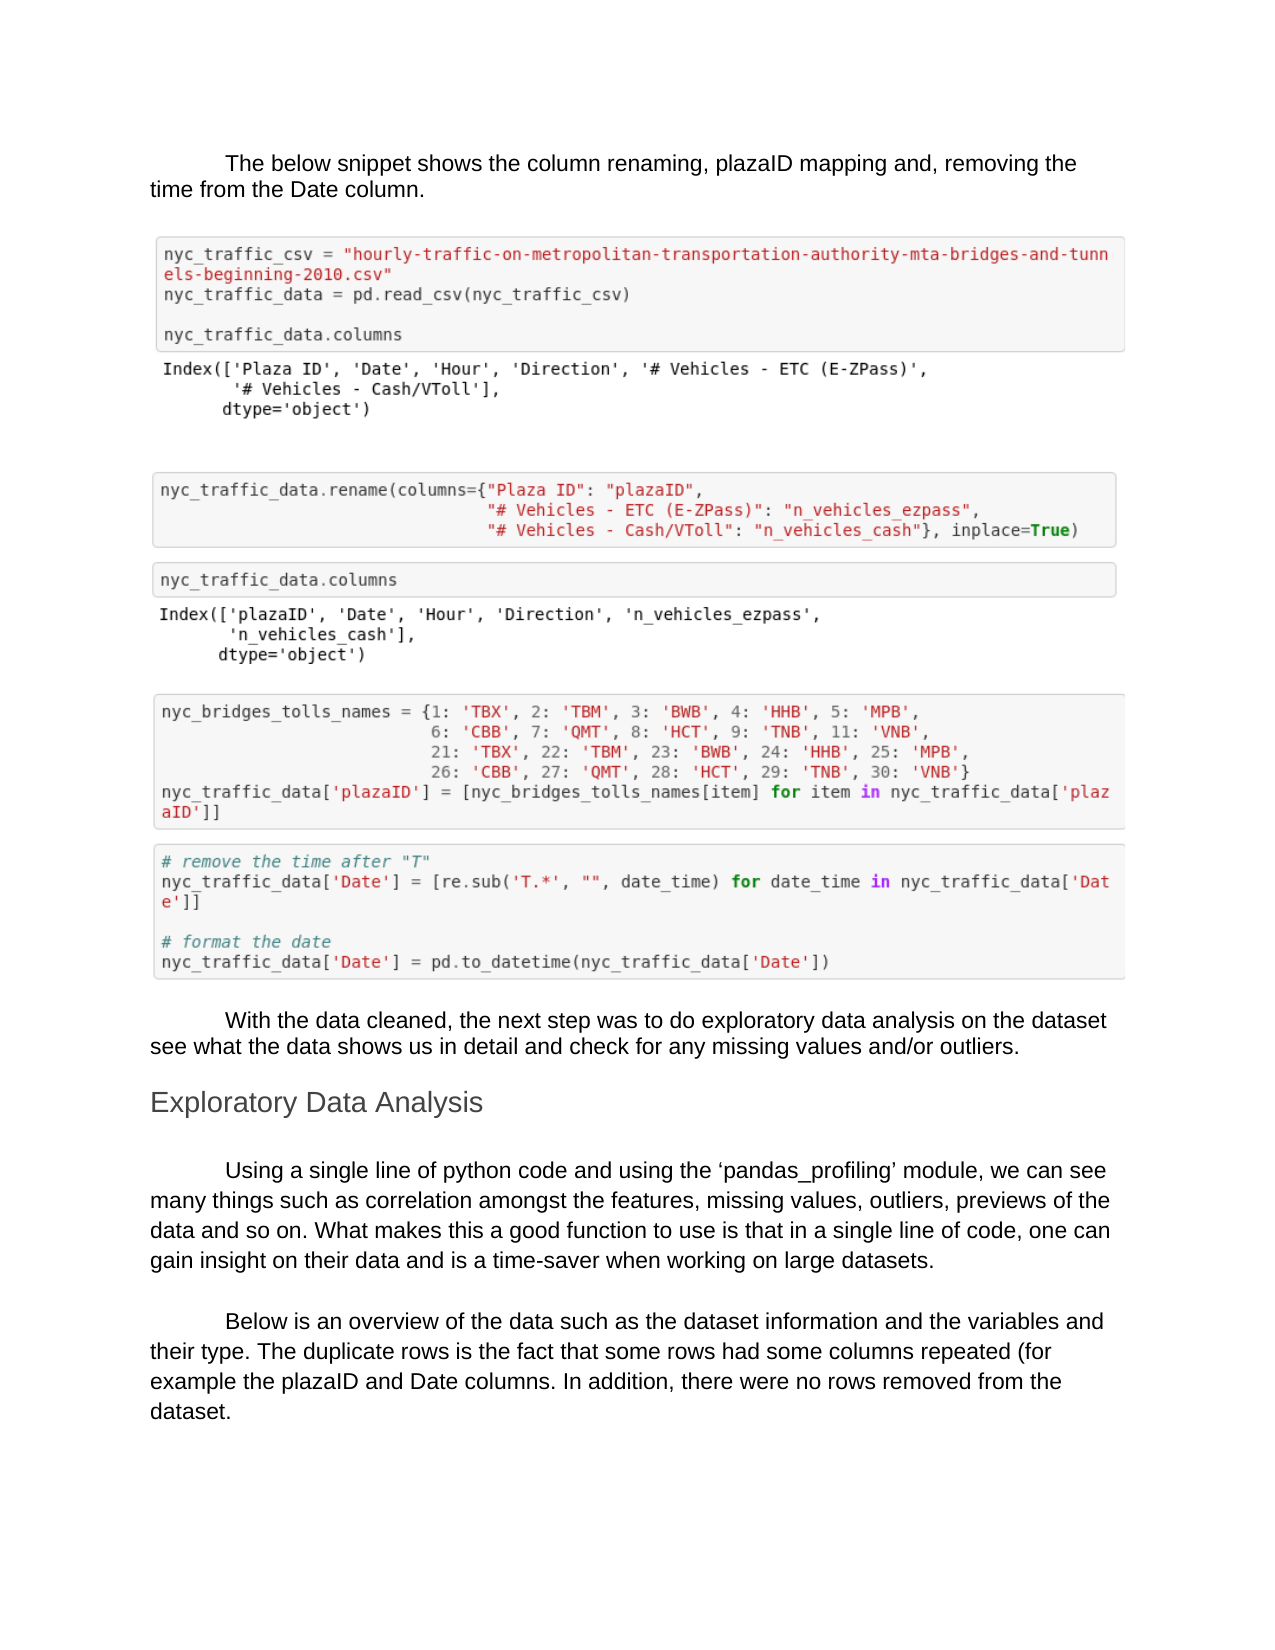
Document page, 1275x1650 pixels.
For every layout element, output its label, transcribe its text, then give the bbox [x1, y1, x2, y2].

text With the data cleaned, the next step was to do exploratory data analysis on the dataset see what the data shows us in detail and check for any missing values and/or outliers. [150, 1007, 1125, 1059]
picture [150, 465, 1125, 664]
text Below is an overview of the data such as the dataset information and the variables and their type. The duplicate rows is the fact that some rows had some columns repeated (for example the plazaID and Date columns. In addition, there were no rows removed from the dataset. [150, 1308, 1125, 1425]
subtitle Exploratory Data Analysis [150, 1084, 1125, 1118]
picture [150, 227, 1125, 441]
text Using a single line of python code and using the ‘pandas_profiling’ module, we can see many things such as correlation amongst the features, missing values, outliers, previews of the data and so on. What makes this a good function to use is that in a single line of code, one can gain insight on their data and is a time-saver when working on large datasets. [150, 1157, 1125, 1274]
text The below snippet shows the column renaming, plazaID mapping and, removing the time from the Date column. [150, 150, 1125, 203]
picture [150, 688, 1125, 982]
